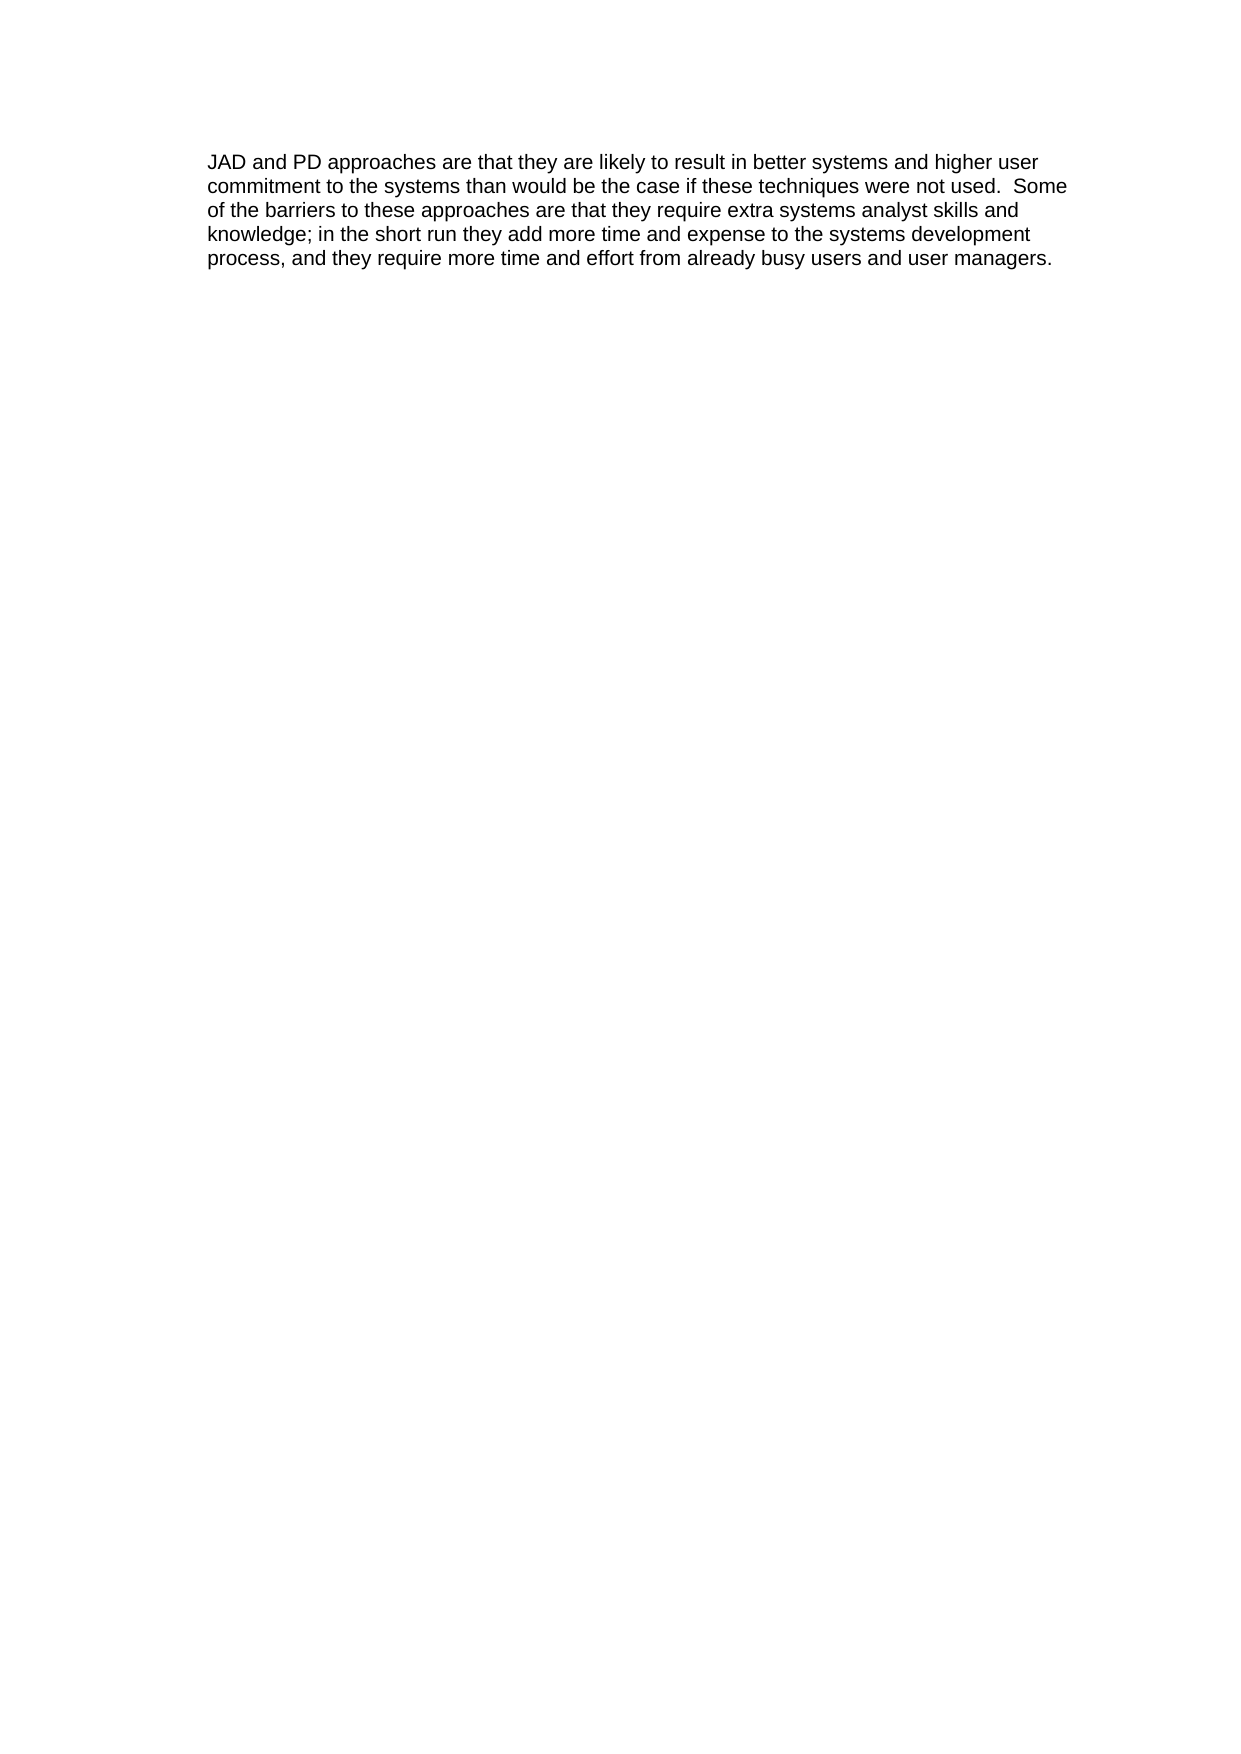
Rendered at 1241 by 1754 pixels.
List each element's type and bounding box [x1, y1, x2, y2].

text [207, 150, 1090, 270]
